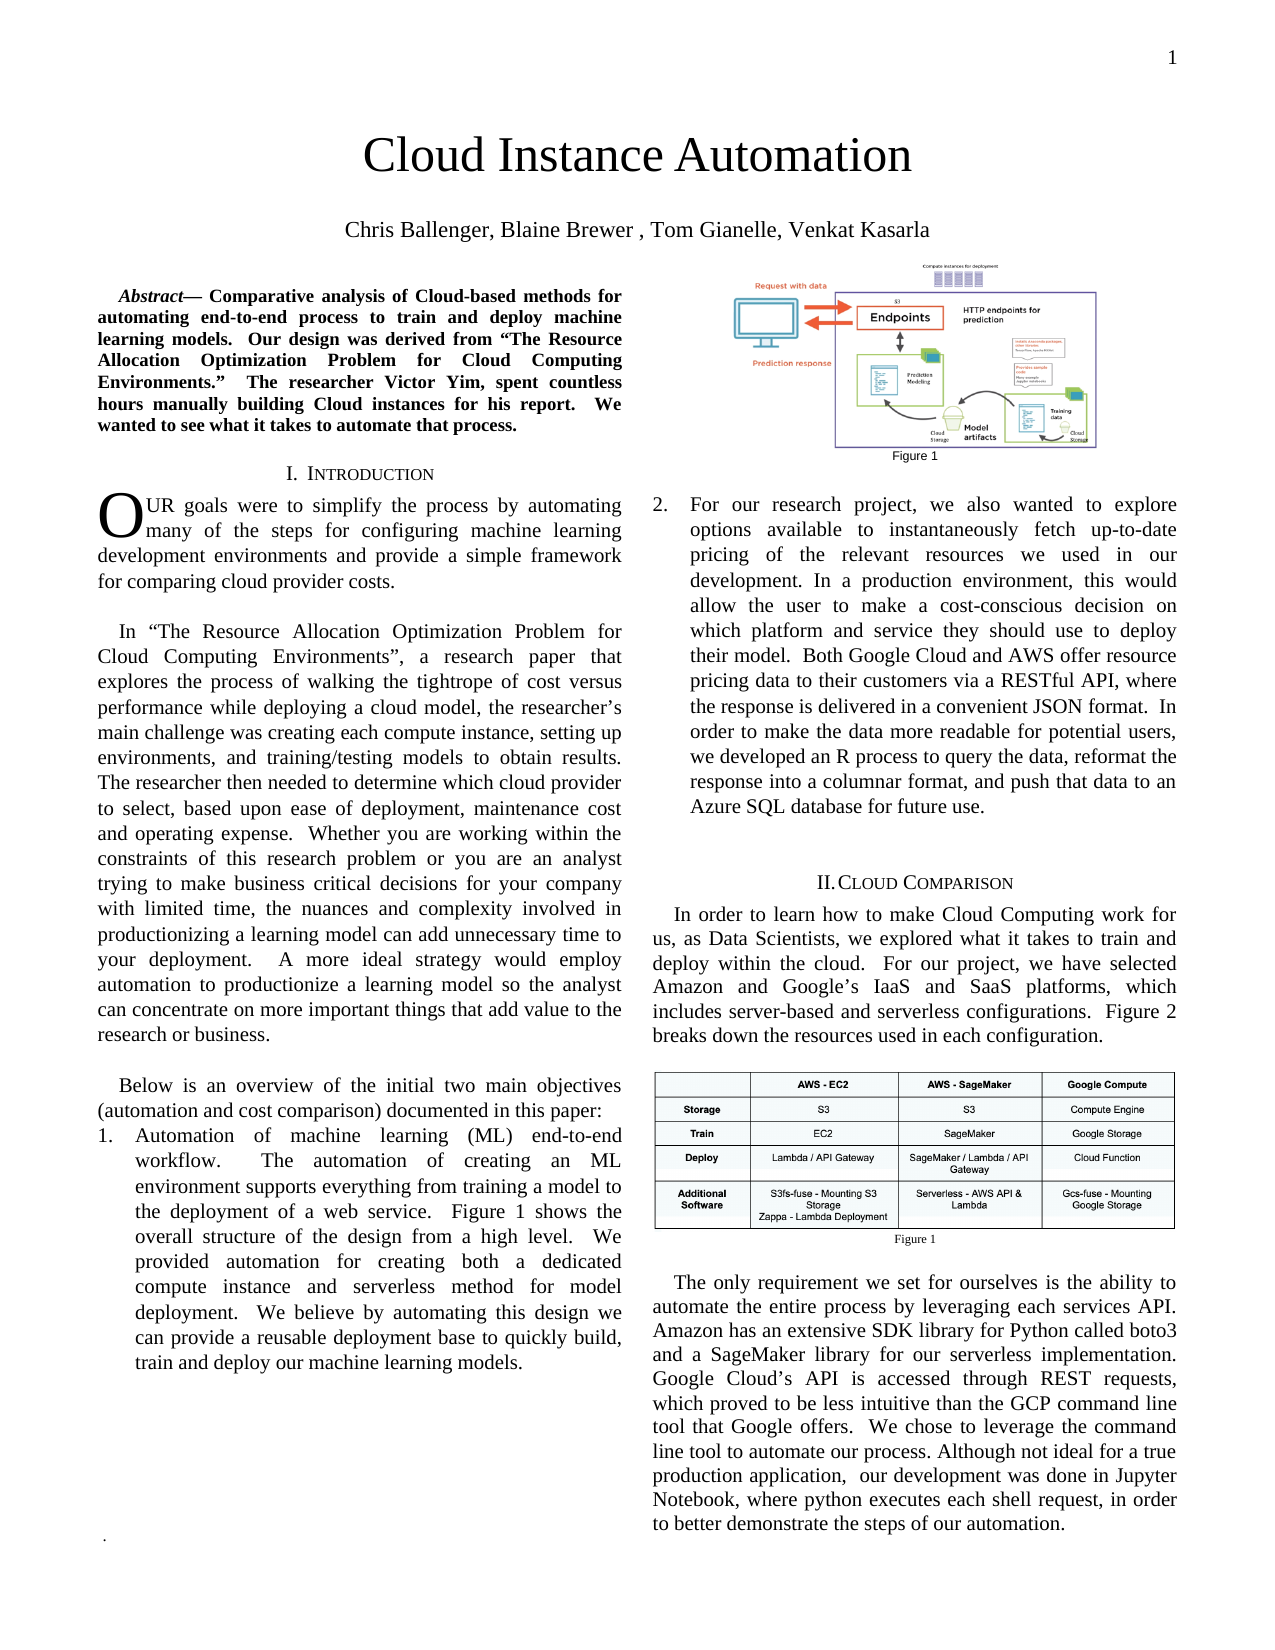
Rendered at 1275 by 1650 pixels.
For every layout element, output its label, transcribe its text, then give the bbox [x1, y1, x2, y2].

text UR goals were to simplify the process by automating many of the steps for configuring machine learning development environments and provide a simple framework for comparing cloud provider costs. [97, 493, 622, 593]
list Automation of machine learning (ML) end-to-end workflow. The automation of creating an ML environment supports everything from training a model to the deployment of a web service. Figure 1 shows the overall structure of the design from a high level. We provided automation for creating both a dedicated compute instance and serverless method for model deployment. We believe by automating this design we can provide a reusable deployment base to quickly build, train and deploy our machine learning models. [97, 1123, 622, 1374]
text Figure 1 [652, 1232, 1177, 1246]
text The only requirement we set for ourselves is the ability to automate the entire process by leveraging each services API. Amazon has an extensive SDK library for Python called boto3 and a SageMaker library for our serverless implementation. Google Cloud’s API is accessed through REST requests, which proved to be less intuitive than the GCP command line tool that Google offers. We chose to leverage the command line tool to automate our process. Although not ideal for a true production application, our development was done in Jupyter Notebook, where python executes each shell request, in order to better demonstrate the steps of our automation. [652, 1270, 1177, 1535]
text Abstract— Comparative analysis of Cloud-based methods for automating end-to-end process to train and deploy machine learning models. Our design was derived from “The Resource Allocation Optimization Problem for Cloud Computing Environments.” The researcher Victor Yim, spent countless hours manually building Cloud instances for his report. We wanted to see what it takes to automate that process. [97, 284, 622, 436]
text Cloud Instance Automation [165, 125, 1110, 182]
text Figure 1 [652, 449, 1177, 463]
text Below is an overview of the initial two main objectives (automation and cost comparison) documented in this paper: [97, 1073, 622, 1122]
list For our research project, we also wanted to explore options available to instantaneously fetch up-to-date pricing of the relevant resources we used in our development. In a production environment, this would allow the user to make a cost-conscious decision on which platform and service they should use to deploy their model. Both Google Cloud and AWS offer resource pricing data to their customers via a RESTful API, where the response is delivered in a convenient JSON format. In order to make the data more readable for potential users, we developed an R process to query the data, reformat the response into a columnar format, and push that data to an Azure SQL database for future use. [652, 492, 1177, 818]
picture [652, 1070, 1178, 1232]
subtitle INTRODUCTION [97, 461, 622, 484]
text In order to learn how to make Cloud Computing work for us, as Data Scientists, we explored what it takes to train and deploy within the cloud. For our project, we have selected Amazon and Google’s IaaS and SaaS platforms, which includes server-based and serverless configurations. Figure 2 breaks down the resources used in each configuration. [652, 902, 1177, 1047]
text Chris Ballenger, Blaine Brewer , Tom Gianelle, Venkat Kasarla [165, 216, 1110, 242]
picture [730, 261, 1100, 449]
text In “The Resource Allocation Optimization Problem for Cloud Computing Environments”, a research paper that explores the process of walking the tightrope of cost versus performance while deploying a cloud model, the researcher’s main challenge was creating each compute instance, setting up environments, and training/testing models to obtain results. The researcher then needed to determine which cloud provider to select, based upon ease of deployment, maintenance cost and operating expense. Whether you are working within the constraints of this research problem or you are an analyst trying to make business critical decisions for your company with limited time, the nuances and complexity involved in productionizing a learning model can add unnecessary time to your deployment. A more ideal strategy would employ automation to productionize a learning model so the analyst can concentrate on more important things that add value to the research or business. [97, 619, 622, 1046]
subtitle Cloud Comparison [652, 870, 1177, 894]
